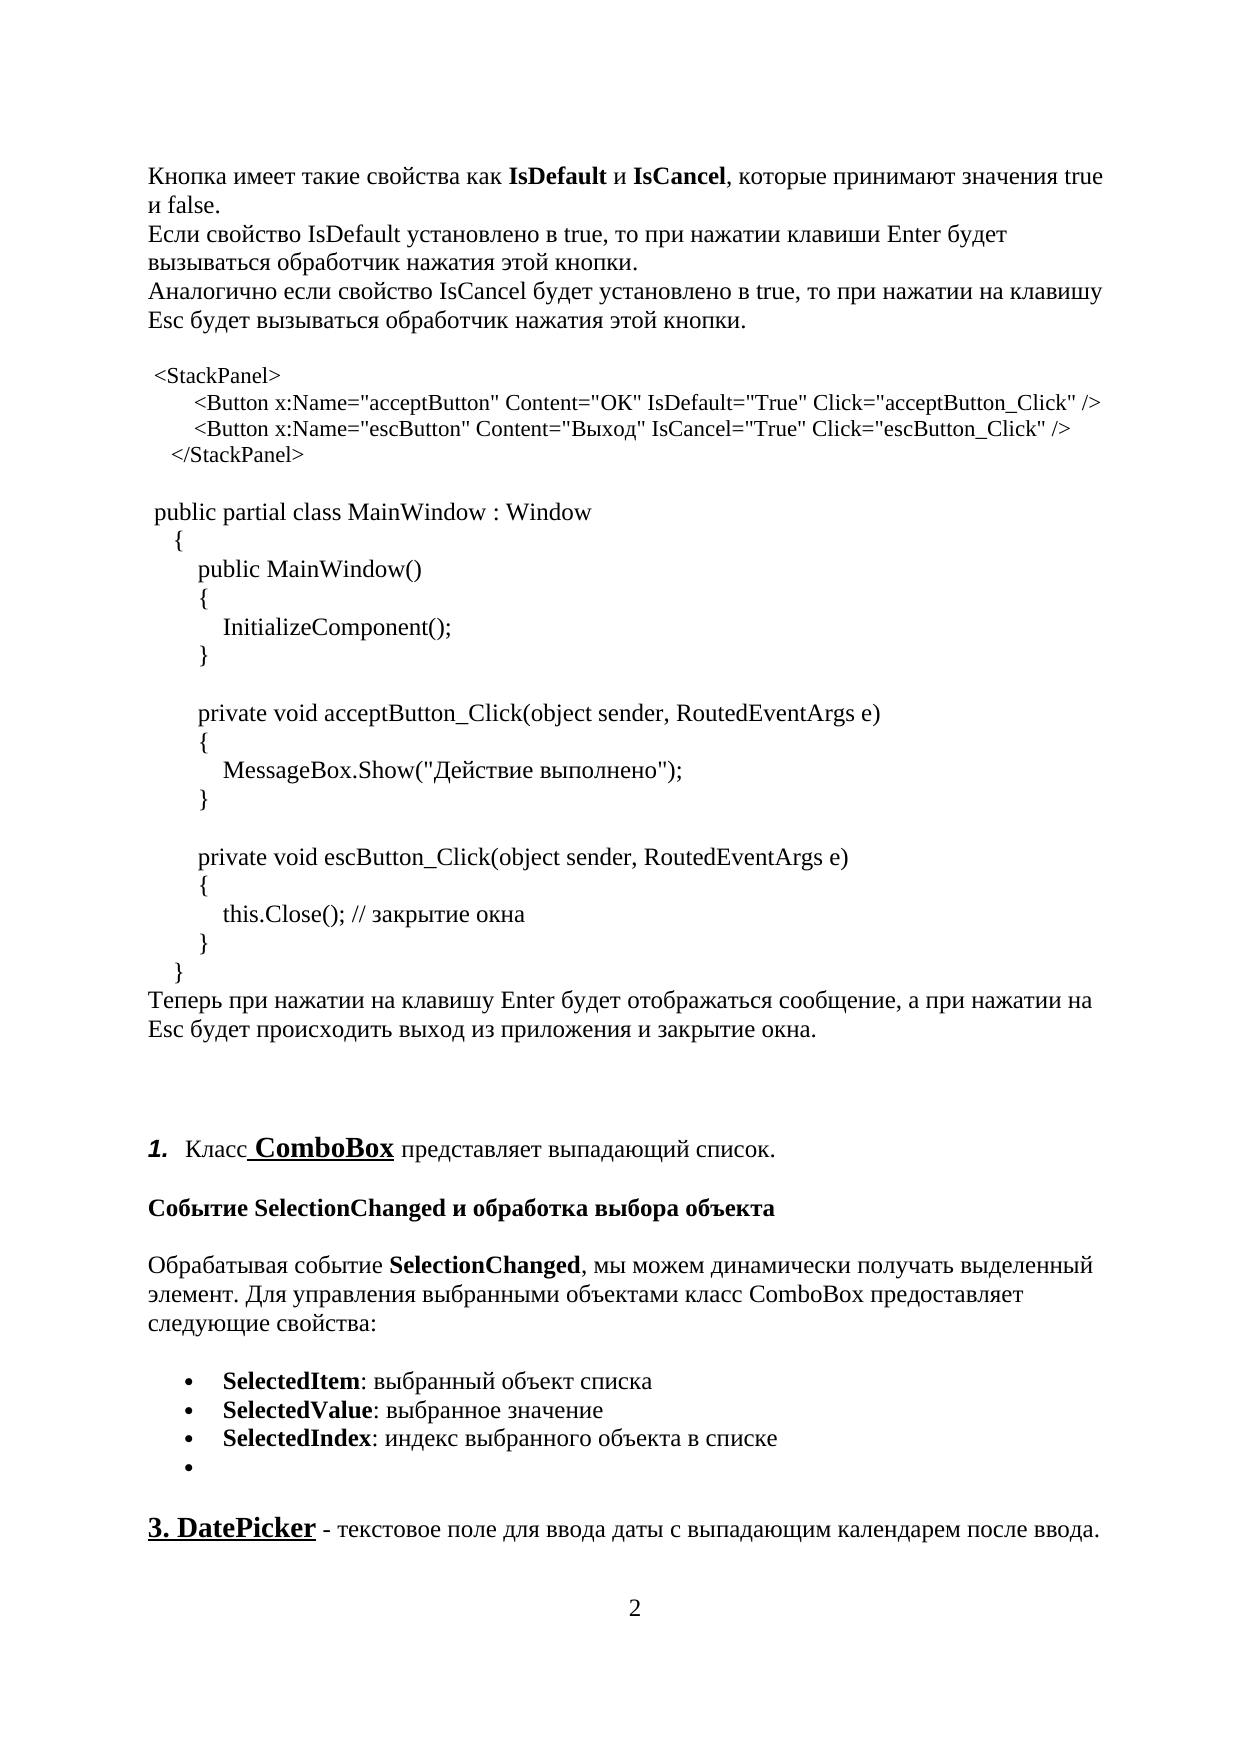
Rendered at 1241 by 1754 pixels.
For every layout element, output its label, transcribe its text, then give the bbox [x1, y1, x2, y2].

text Событие SelectionChanged и обработка выбора объекта [148, 1193, 1122, 1221]
text 3. DatePicker - текстовое поле для ввода даты с выпадающим календарем после ввода. [148, 1510, 1122, 1544]
text <StackPanel> [148, 362, 1122, 389]
text private void escButton_Click(object sender, RoutedEventArgs e) [148, 842, 1122, 870]
text { [148, 727, 1122, 755]
text </StackPanel> [148, 441, 1122, 468]
text public partial class MainWindow : Window [148, 497, 1122, 525]
text } [148, 784, 1122, 813]
text } [148, 640, 1122, 669]
text private void acceptButton_Click(object sender, RoutedEventArgs e) [148, 698, 1122, 727]
list SelectedIndex: индекс выбранного объекта в списке [185, 1423, 1122, 1452]
list SelectedItem: выбранный объект списка [185, 1366, 1122, 1395]
text InitializeComponent(); [148, 612, 1122, 640]
text Аналогично если свойство IsCancel будет установлено в true, то при нажатии на клавишу Esc будет вызываться обработчик нажатия этой кнопки. [148, 276, 1122, 334]
text { [148, 583, 1122, 612]
text public MainWindow() [148, 554, 1122, 583]
text MessageBox.Show("Действие выполнено"); [148, 755, 1122, 784]
text this.Close(); // закрытие окна [148, 899, 1122, 928]
text } [148, 957, 1122, 985]
text Если свойство IsDefault установлено в true, то при нажатии клавиши Enter будет вызываться обработчик нажатия этой кнопки. [148, 219, 1122, 276]
text Обрабатывая событие SelectionChanged, мы можем динамически получать выделенный элемент. Для управления выбранными объектами класс ComboBox предоставляет следующие свойства: [148, 1251, 1122, 1337]
text { [148, 870, 1122, 899]
list Класс ComboBox представляет выпадающий список. [148, 1130, 1122, 1163]
text } [148, 928, 1122, 957]
text <Button x:Name="acceptButton" Content="ОК" IsDefault="True" Click="acceptButton_Click" /> [148, 389, 1122, 415]
list SelectedValue: выбранное значение [185, 1395, 1122, 1423]
text <Button x:Name="escButton" Content="Выход" IsCancel="True" Click="escButton_Click" /> [148, 415, 1122, 441]
text { [148, 525, 1122, 554]
text Кнопка имеет такие свойства как IsDefault и IsCancel, которые принимают значения true и false. [148, 161, 1122, 219]
text Теперь при нажатии на клавишу Enter будет отображаться сообщение, а при нажатии на Esc будет происходить выход из приложения и закрытие окна. [148, 985, 1122, 1043]
